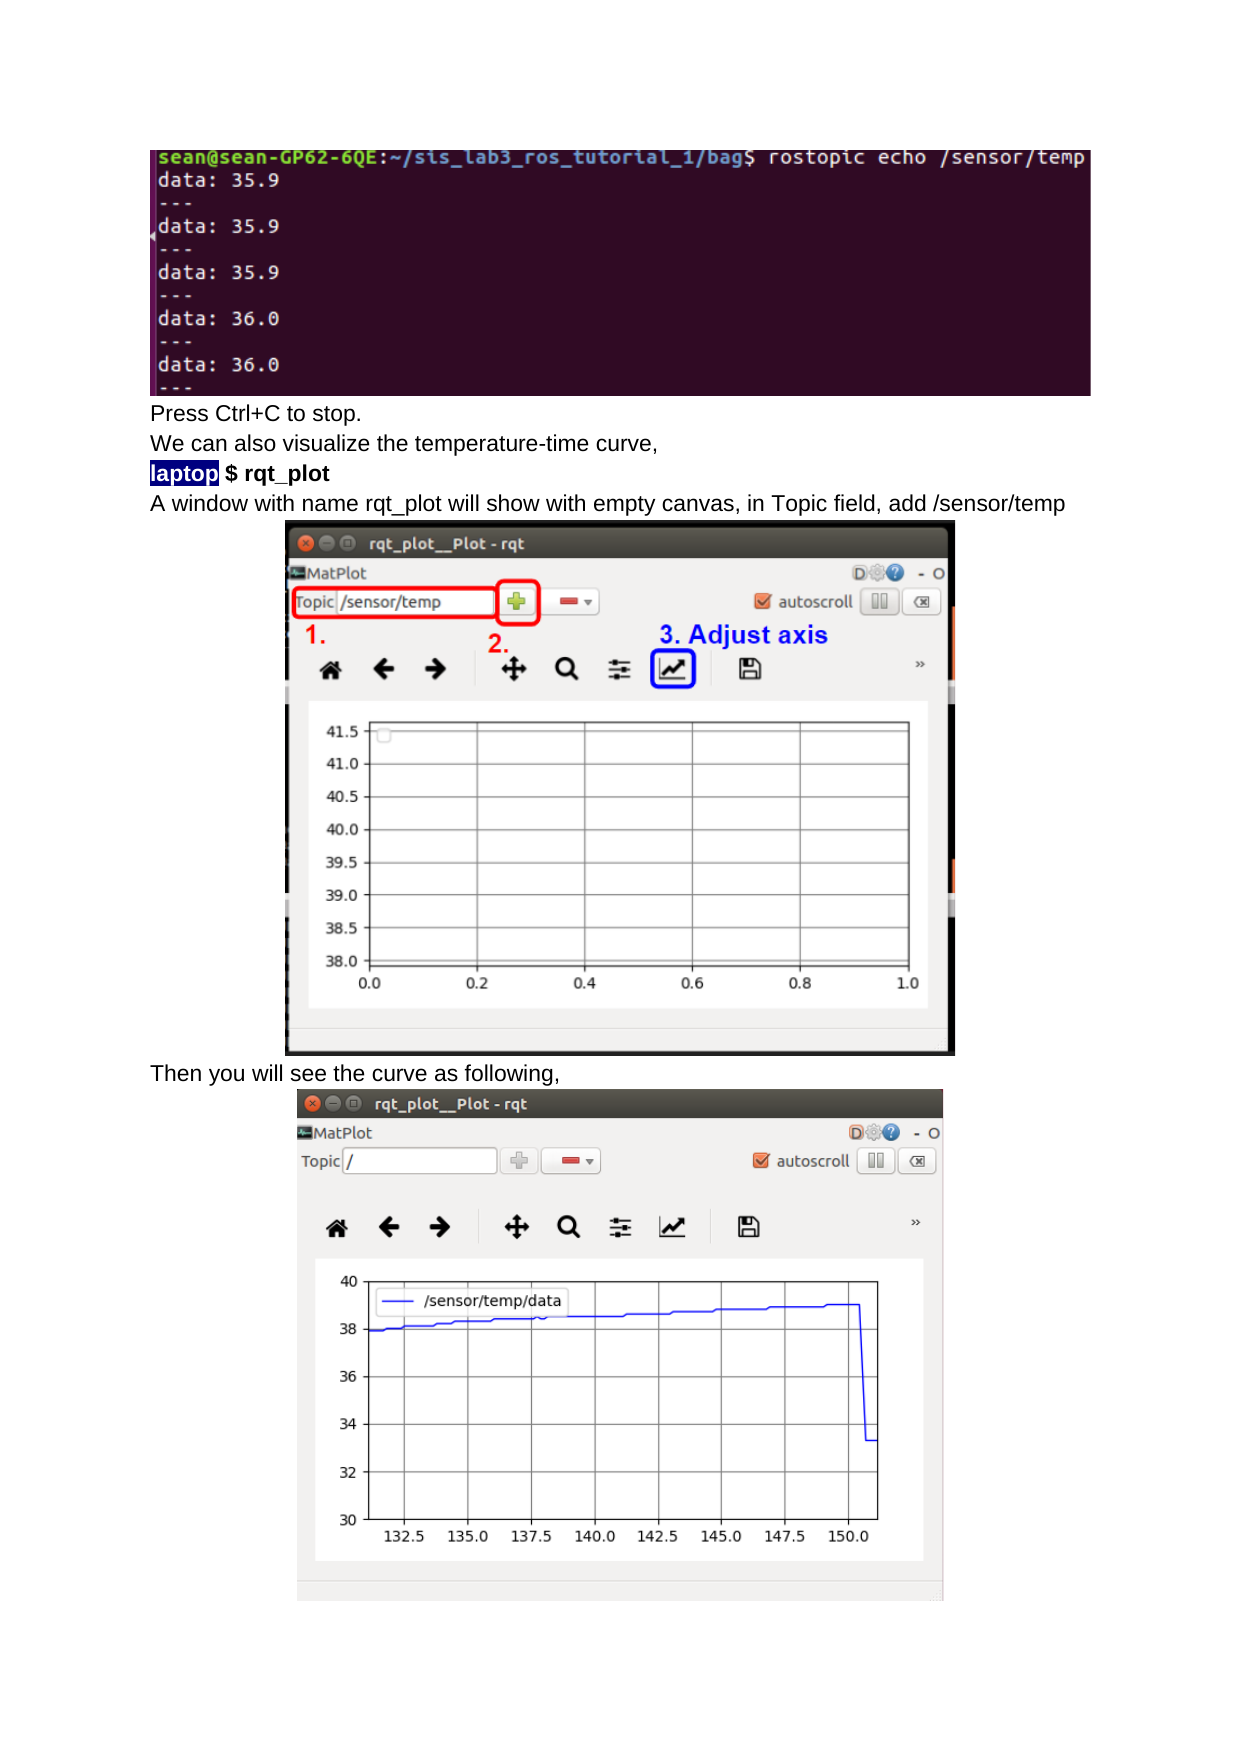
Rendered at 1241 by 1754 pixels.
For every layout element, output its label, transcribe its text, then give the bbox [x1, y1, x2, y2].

picture [297, 1089, 944, 1601]
picture [285, 520, 955, 1056]
text Then you will see the curve as following, [150, 1059, 1090, 1086]
text A window with name rqt_plot will show with empty canvas, in Topic field, add /sensor/temp [150, 490, 1090, 517]
text laptop $ rqt_plot [219, 460, 1090, 486]
text Press Ctrl+C to stop. [150, 400, 1090, 426]
text We can also visualize the temperature-time curve, [150, 430, 1090, 456]
picture [150, 150, 1091, 396]
